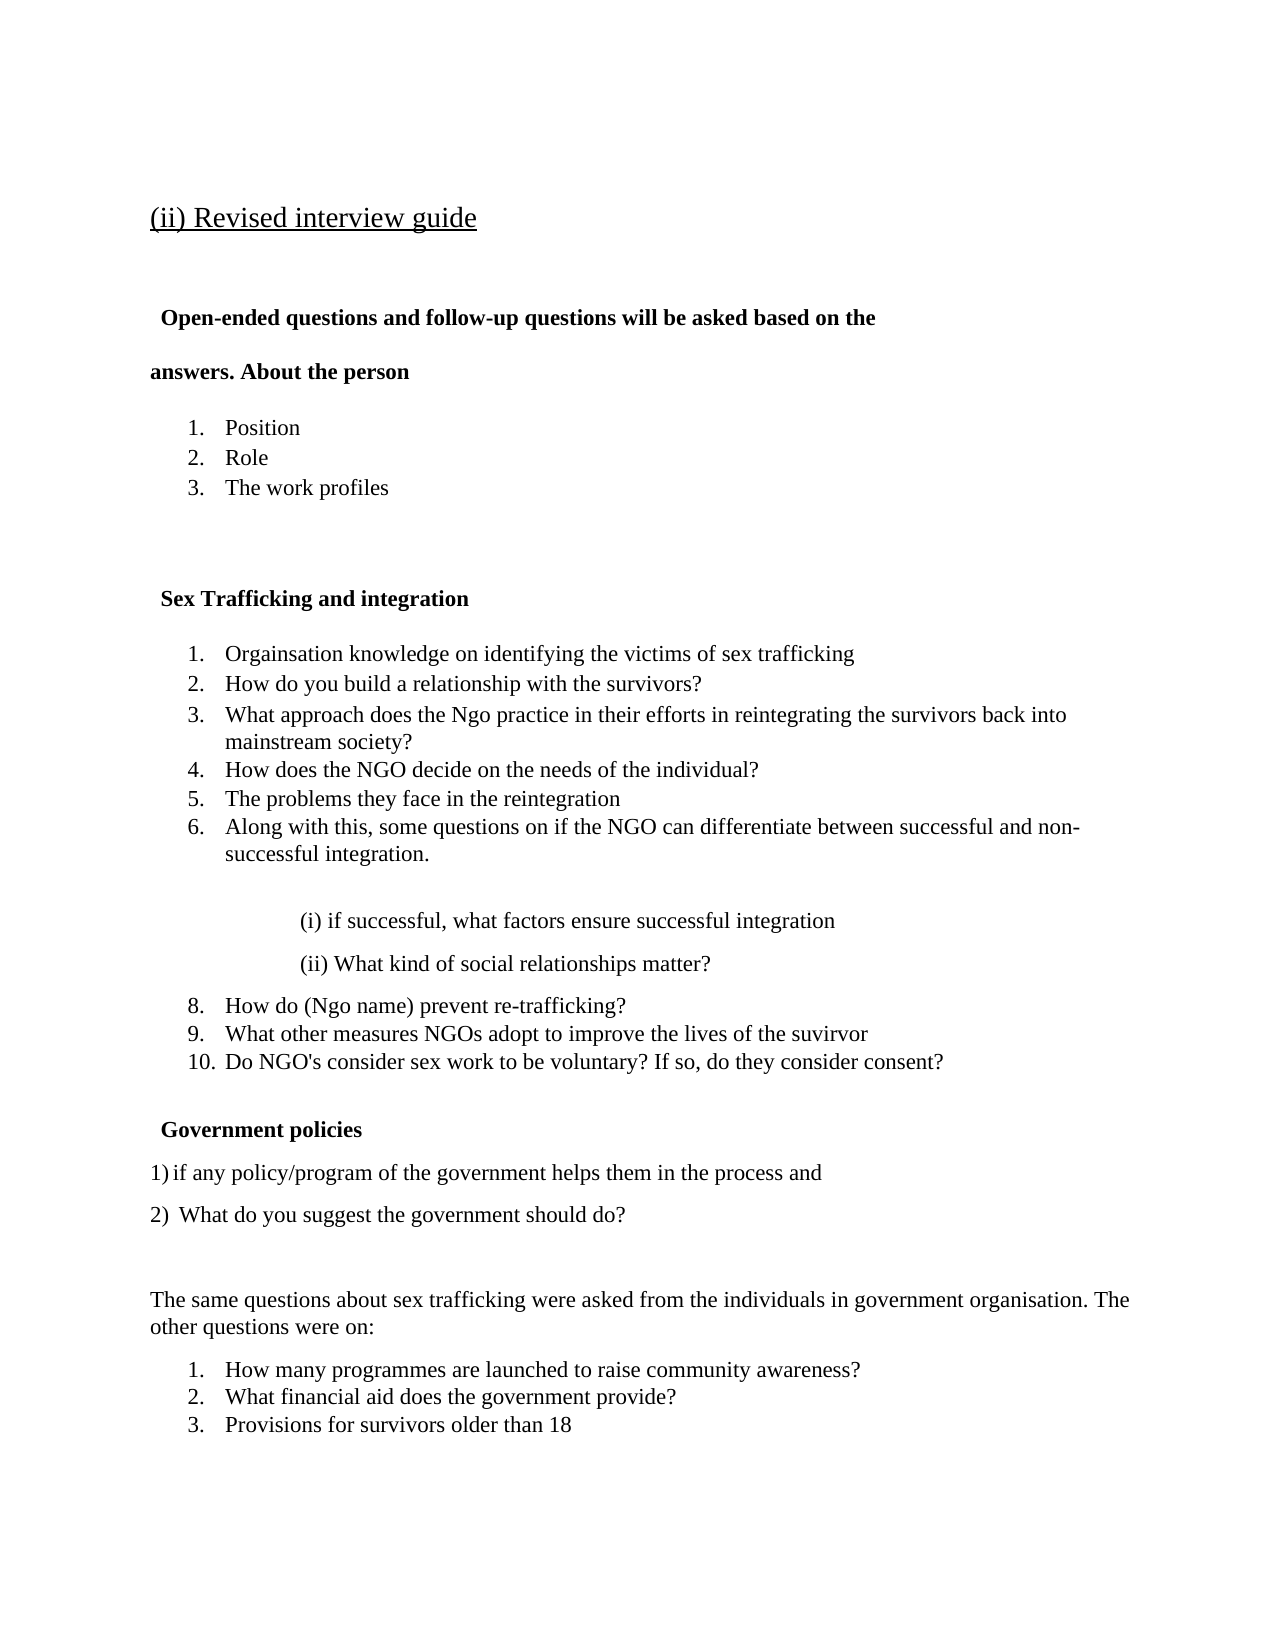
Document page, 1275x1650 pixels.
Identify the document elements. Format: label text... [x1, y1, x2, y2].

list The work profiles [187, 474, 1139, 500]
list What do you suggest the government should do? [150, 1201, 1139, 1227]
list The problems they face in the reintegration [187, 785, 1139, 811]
list Along with this, some questions on if the NGO can differentiate between successful and non- successful integration. [187, 813, 1126, 867]
list if successful, what factors ensure successful integration [300, 908, 1139, 934]
list if any policy/program of the government helps them in the process and [150, 1158, 1139, 1185]
subtitle Sex Trafficking and integration [150, 585, 1139, 611]
text The same questions about sex trafficking were asked from the individuals in government organisation. The other questions were on: [150, 1286, 1139, 1340]
list Position [187, 413, 1139, 440]
subtitle Open-ended questions and follow-up questions will be asked based on the answers. About the person [150, 303, 958, 385]
list Revised interview guide [150, 200, 1139, 233]
subtitle Government policies [150, 1116, 1139, 1142]
list What approach does the Ngo practice in their efforts in reintegrating the survivors back into mainstream society? [187, 701, 1125, 754]
list What financial aid does the government provide? [187, 1383, 1139, 1410]
list How many programmes are launched to raise community awareness? [187, 1356, 1139, 1382]
list Role [187, 444, 1139, 470]
list Provisions for survivors older than 18 [187, 1411, 1139, 1438]
list What kind of social relationships matter? [300, 950, 1139, 976]
list Do NGO's consider sex work to be voluntary? If so, do they consider consent? [187, 1048, 1139, 1075]
list How does the NGO decide on the needs of the individual? [187, 756, 1139, 782]
list What other measures NGOs adopt to improve the lives of the suvirvor [187, 1020, 1139, 1047]
list How do (Ngo name) prevent re-trafficking? [187, 993, 1139, 1019]
list Orgainsation knowledge on identifying the victims of sex trafficking [187, 640, 1139, 666]
list How do you build a relationship with the survivors? [187, 670, 1139, 697]
